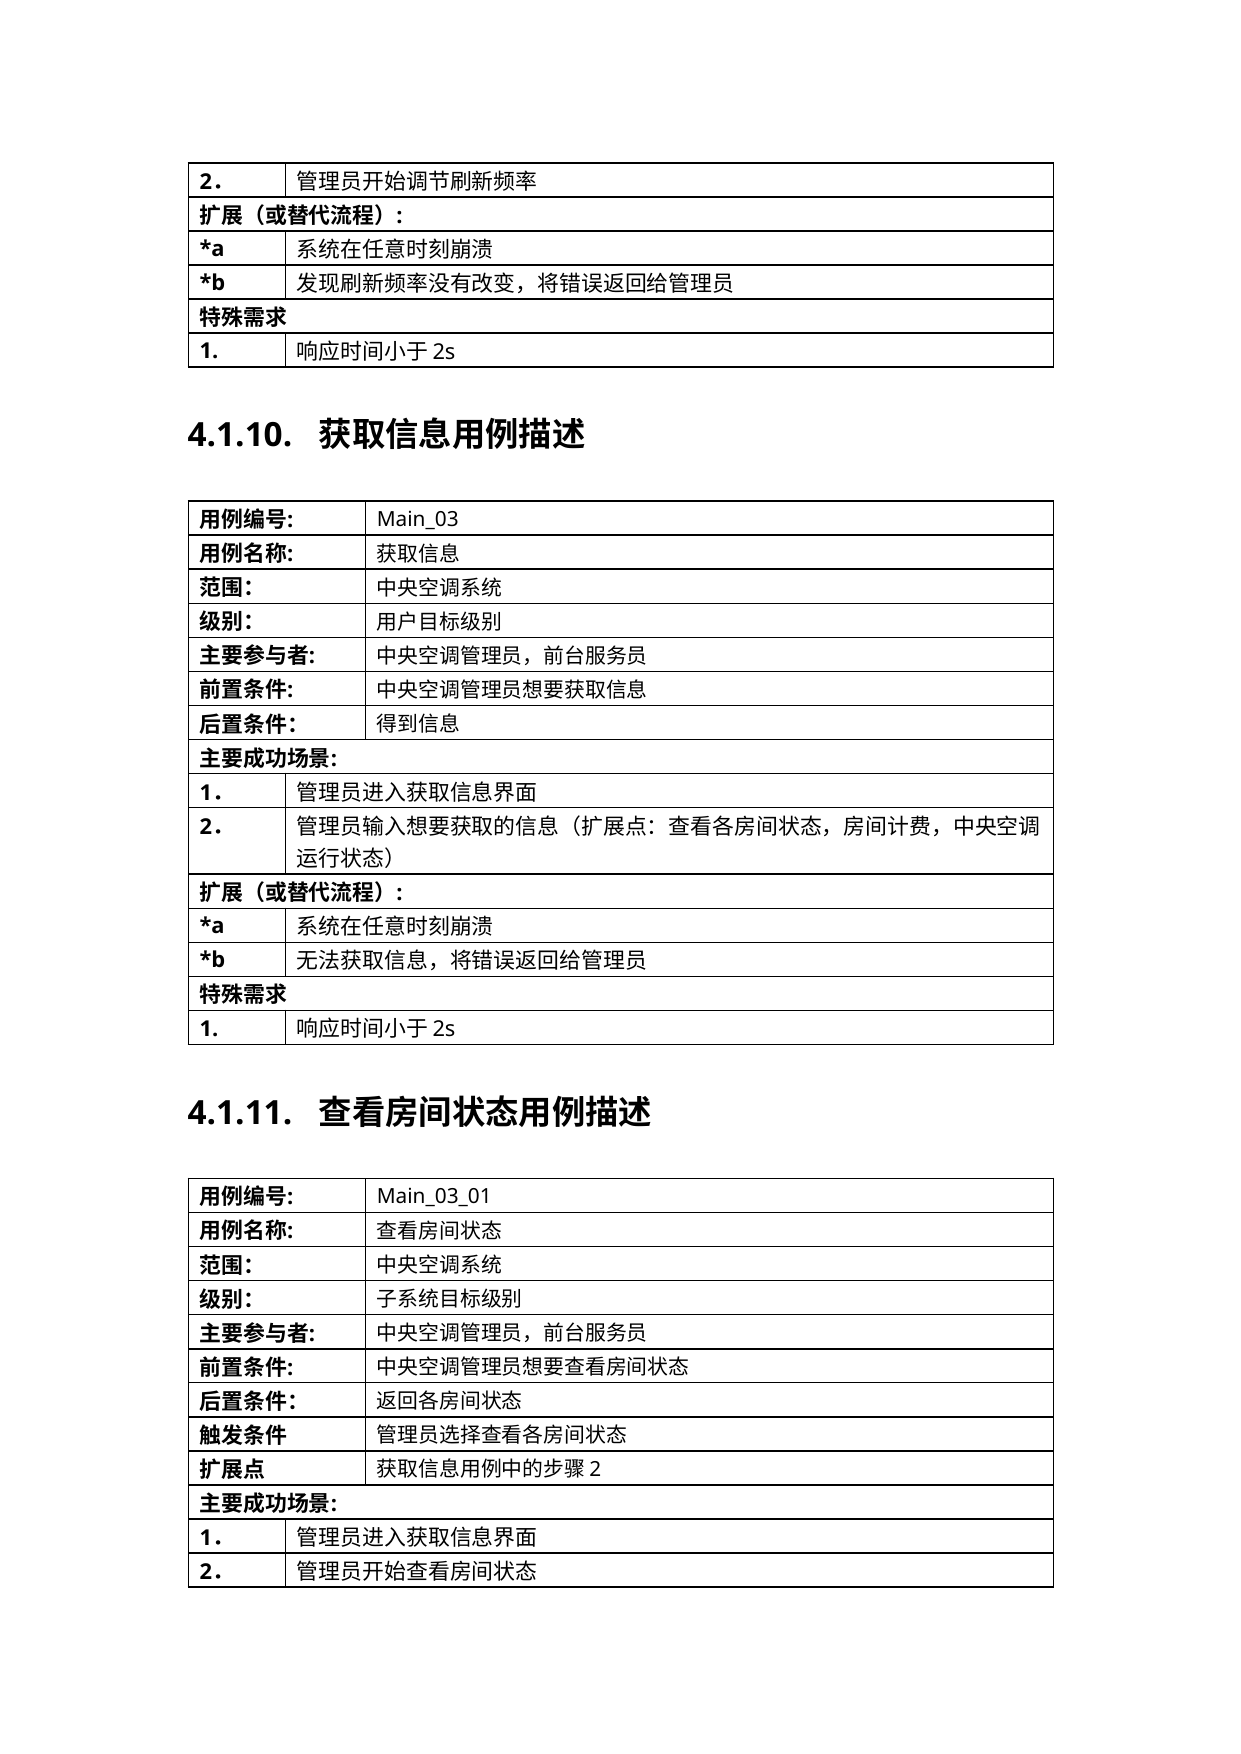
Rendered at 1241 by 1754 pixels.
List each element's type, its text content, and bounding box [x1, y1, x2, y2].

table_cell 响应时间小于2s [286, 1011, 1053, 1044]
table_cell 范围： [189, 1247, 365, 1280]
table_cell 特殊需求 [189, 300, 1053, 332]
table_cell 主要成功场景: [189, 740, 1053, 773]
table_cell 扩展（或替代流程）: [189, 198, 1053, 230]
table_cell 用户目标级别 [366, 604, 1053, 636]
table_cell 用例名称: [189, 1213, 365, 1246]
table_cell 发现刷新频率没有改变，将错误返回给管理员 [286, 266, 1053, 298]
table_cell 无法获取信息，将错误返回给管理员 [286, 943, 1053, 976]
table_cell 1． [189, 1520, 285, 1552]
table_cell 得到信息 [366, 706, 1053, 739]
table_cell 前置条件: [189, 672, 365, 704]
table_cell 特殊需求 [189, 977, 1053, 1009]
table_header 用例编号: [189, 502, 365, 534]
table_cell 级别： [189, 1281, 365, 1314]
table_cell 获取信息用例中的步骤2 [366, 1452, 1053, 1484]
subtitle 获取信息用例描述 [187, 400, 1053, 465]
table_cell 获取信息 [366, 536, 1053, 568]
table_cell 2． [189, 808, 285, 873]
table_cell 触发条件 [189, 1418, 365, 1450]
table_cell *a [189, 909, 285, 941]
table_cell 响应时间小于2s [286, 334, 1053, 366]
table_header Main_03 [366, 502, 1053, 534]
table_cell 后置条件： [189, 1383, 365, 1416]
table_header Main_03_01 [366, 1179, 1053, 1212]
table_cell 后置条件： [189, 706, 365, 739]
table_cell 级别： [189, 604, 365, 636]
table_cell 主要成功场景: [189, 1486, 1053, 1518]
table_cell 中央空调管理员，前台服务员 [366, 1315, 1053, 1348]
table_cell 2． [189, 1554, 285, 1586]
table_cell *a [189, 232, 285, 264]
table_cell 1． [189, 774, 285, 807]
table_cell 管理员选择查看各房间状态 [366, 1418, 1053, 1450]
table_cell 中央空调管理员想要获取信息 [366, 672, 1053, 704]
table_cell 管理员进入获取信息界面 [286, 1520, 1053, 1552]
subtitle 查看房间状态用例描述 [187, 1077, 1053, 1142]
table_cell 系统在任意时刻崩溃 [286, 232, 1053, 264]
table_header 用例编号: [189, 1179, 365, 1212]
table_cell 管理员输入想要获取的信息（扩展点：查看各房间状态，房间计费，中央空调运行状态） [286, 808, 1053, 873]
table_cell 子系统目标级别 [366, 1281, 1053, 1314]
table_cell 主要参与者: [189, 1315, 365, 1348]
table_cell 中央空调系统 [366, 1247, 1053, 1280]
table_cell 中央空调管理员想要查看房间状态 [366, 1350, 1053, 1382]
table_cell *b [189, 266, 285, 298]
table_cell 中央空调管理员，前台服务员 [366, 638, 1053, 671]
table_cell 范围： [189, 570, 365, 602]
table_cell 扩展点 [189, 1452, 365, 1484]
table_cell 前置条件: [189, 1350, 365, 1382]
table_cell 主要参与者: [189, 638, 365, 671]
table_cell 管理员进入获取信息界面 [286, 774, 1053, 807]
table_cell 查看房间状态 [366, 1213, 1053, 1246]
table_cell 管理员开始调节刷新频率 [286, 164, 1053, 196]
table_cell 用例名称: [189, 536, 365, 568]
table_cell 2． [189, 164, 285, 196]
table_cell 返回各房间状态 [366, 1383, 1053, 1416]
table_cell 系统在任意时刻崩溃 [286, 909, 1053, 941]
table_cell *b [189, 943, 285, 976]
table_cell 1. [189, 1011, 285, 1044]
table_cell 管理员开始查看房间状态 [286, 1554, 1053, 1586]
table_cell 1. [189, 334, 285, 366]
table_cell 扩展（或替代流程）: [189, 875, 1053, 907]
table_cell 中央空调系统 [366, 570, 1053, 602]
